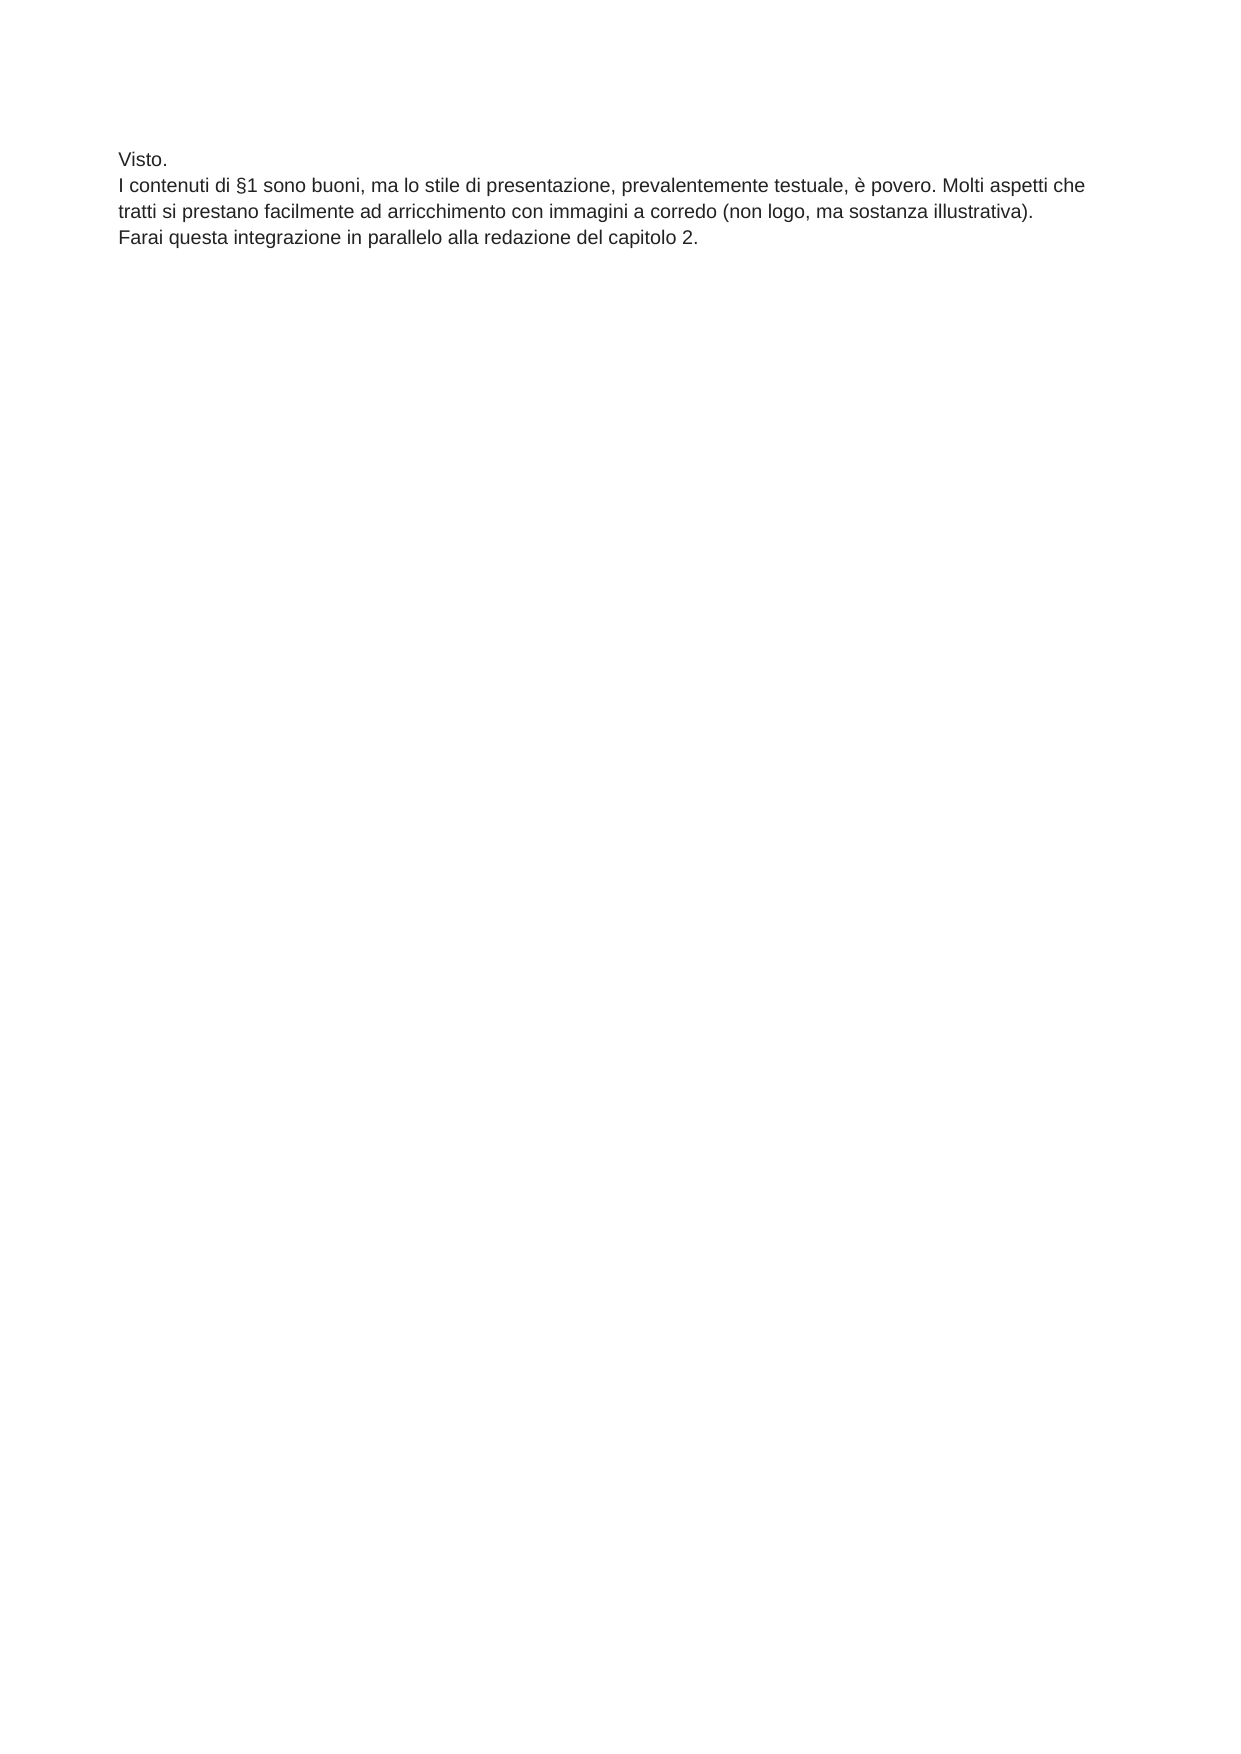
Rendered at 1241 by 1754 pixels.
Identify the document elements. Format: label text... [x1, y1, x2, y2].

text Visto. I contenuti di §1 sono buoni, ma lo stile di presentazione, prevalentemente testuale, è povero. Molti aspetti che tratti si prestano facilmente ad arricchimento con immagini a corredo (non logo, ma sostanza illustrativa). Farai questa integrazione in parallelo alla redazione del capitolo 2. [118, 148, 1122, 248]
